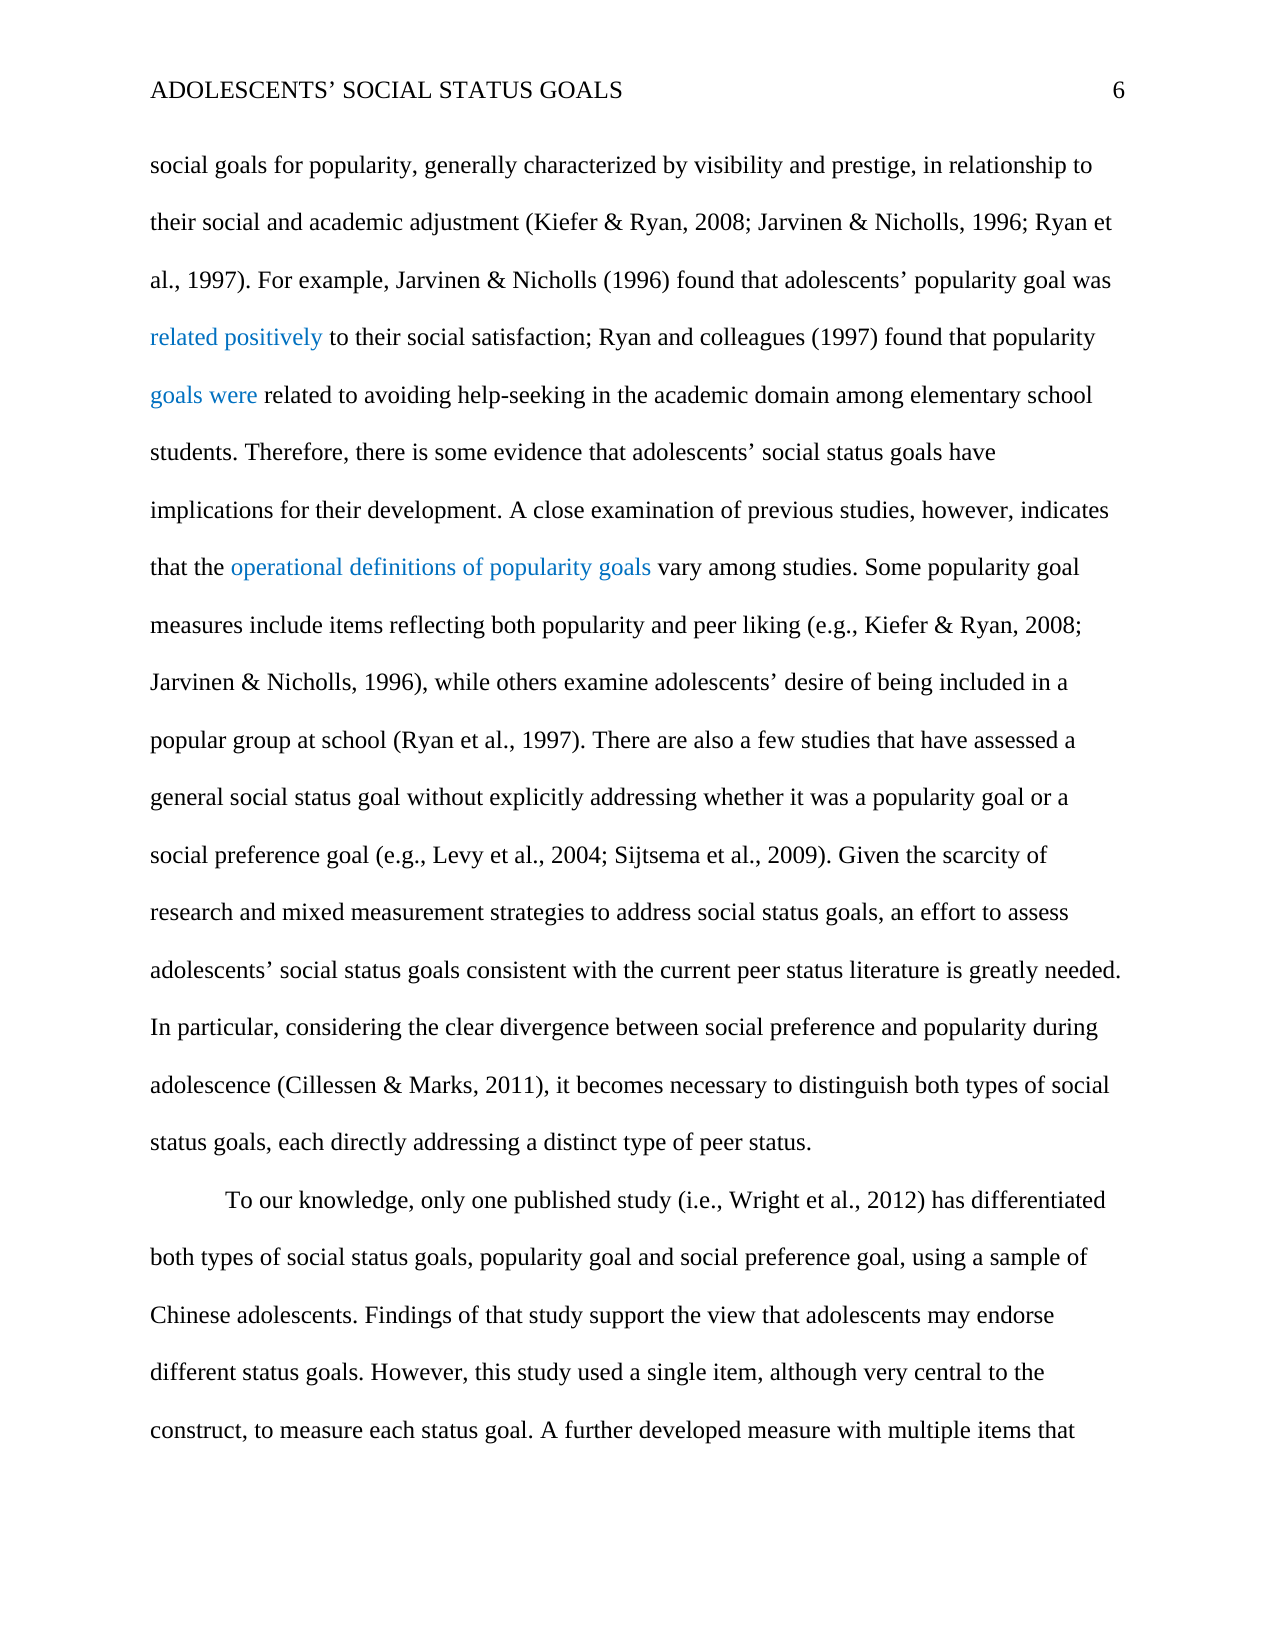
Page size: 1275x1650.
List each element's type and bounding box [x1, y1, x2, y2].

text [150, 1185, 1125, 1444]
text [150, 150, 1125, 1156]
